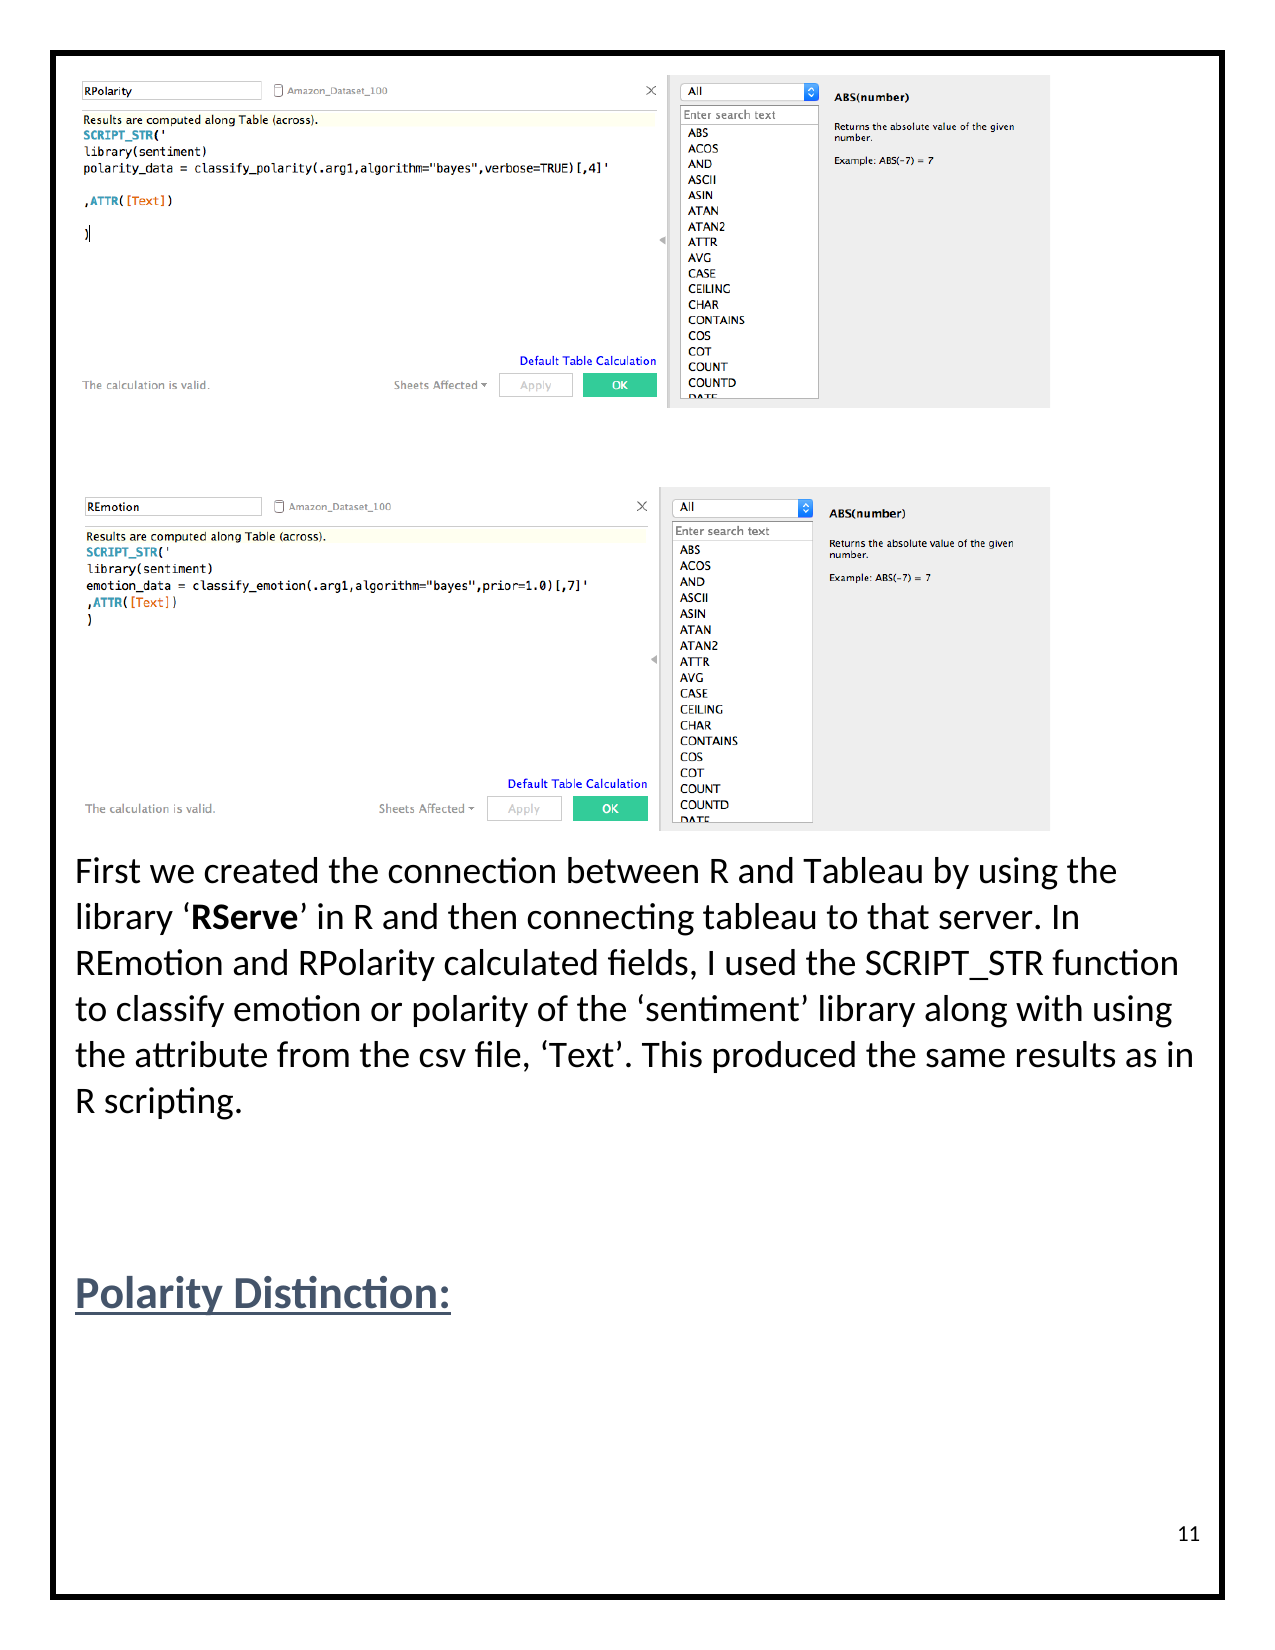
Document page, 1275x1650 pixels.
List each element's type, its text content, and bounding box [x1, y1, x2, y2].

text First we created the connection between R and Tableau by using the library ‘RServe’ in R and then connecting tableau to that server. In REmotion and RPolarity calculated fields, I used the SCRIPT_STR function to classify emotion or polarity of the ‘sentiment’ library along with using the attribute from the csv file, ‘Text’. This produced the same results as in R scripting. [75, 847, 1200, 1122]
picture [75, 75, 1050, 408]
picture [75, 487, 1050, 831]
text Polarity Distinction: [75, 1264, 1200, 1320]
